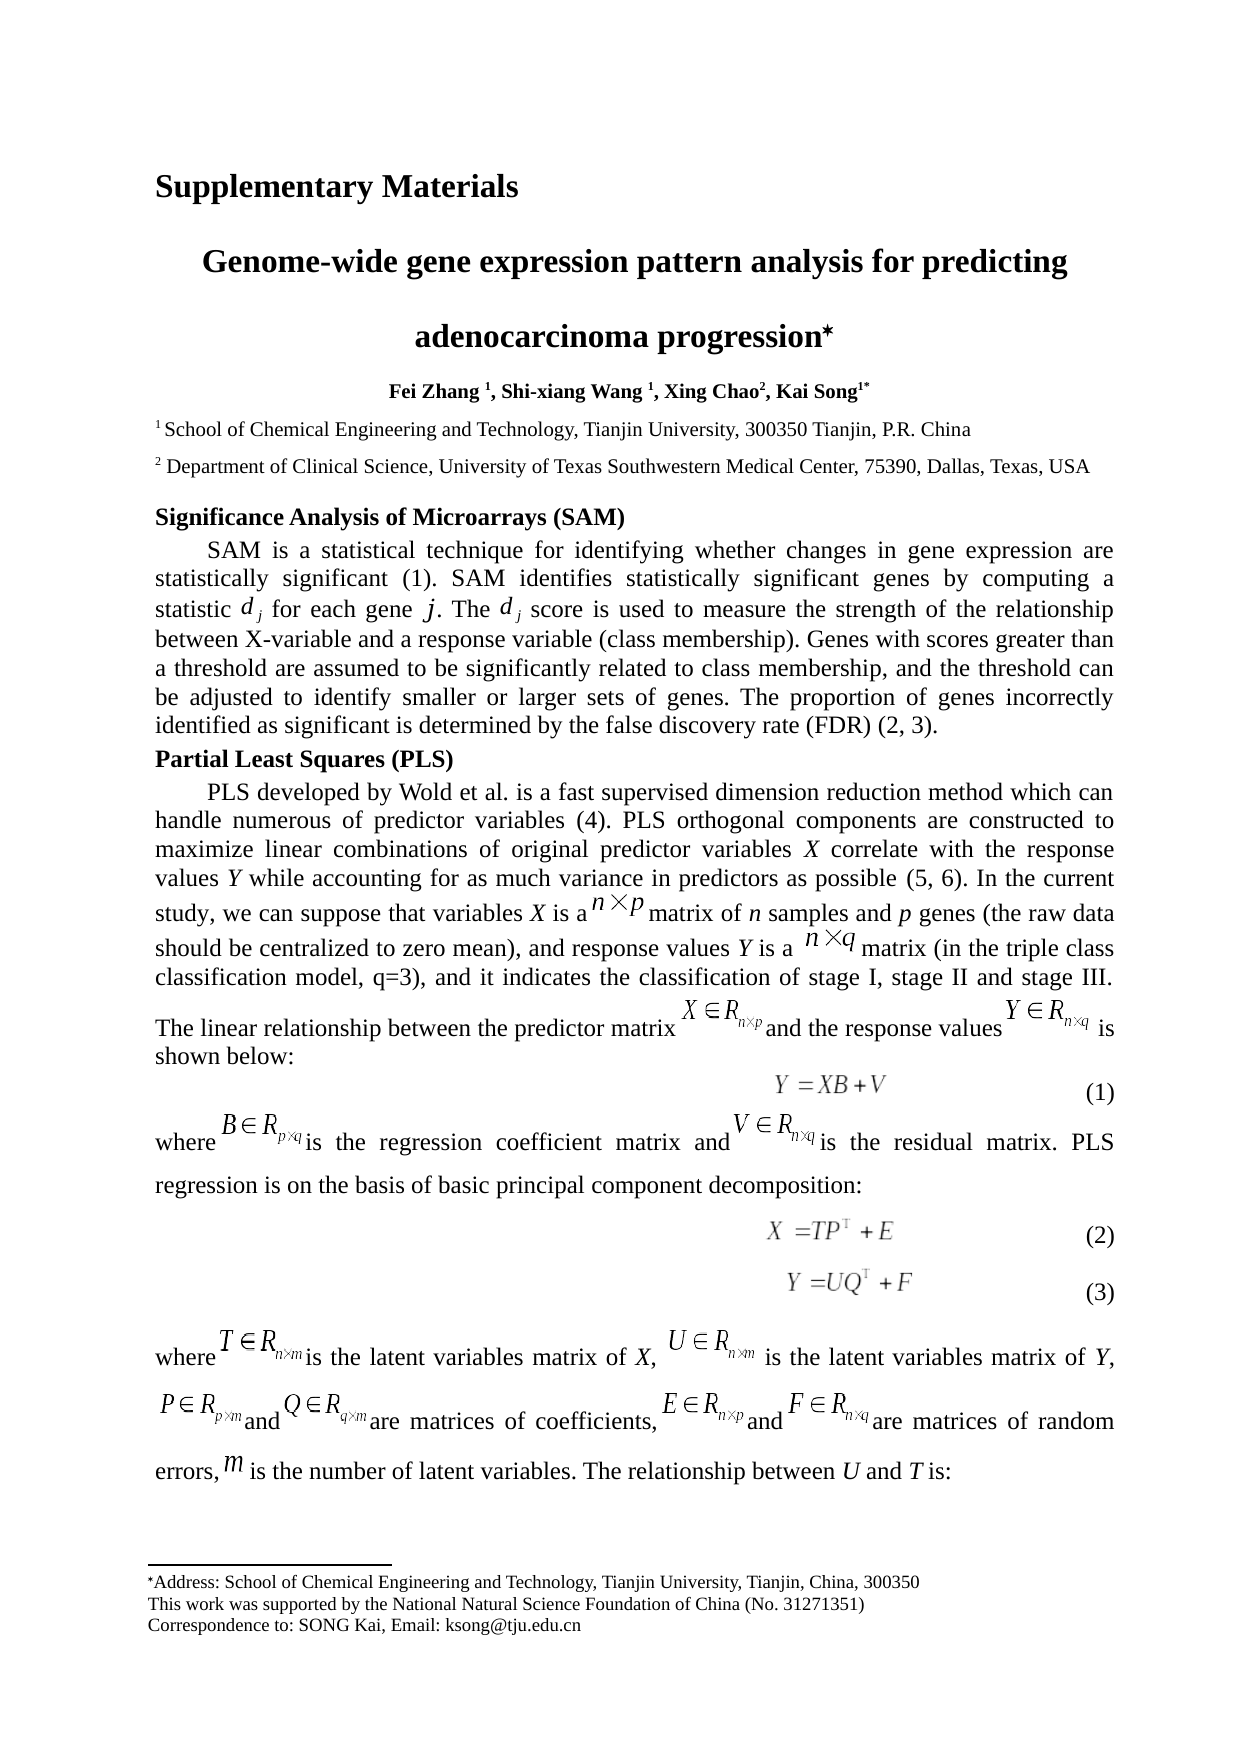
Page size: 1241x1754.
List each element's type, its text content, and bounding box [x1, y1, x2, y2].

text SAM is a statistical technique for identifying whether changes in gene expression are statistically significant (1). SAM identifies statistically significant genes by computing a statistic for each gene 𝑗. The score is used to measure the strength of the relationship between X-variable and a response variable (class membership). Genes with scores greater than a threshold are assumed to be significantly related to class membership, and the threshold can be adjusted to identify smaller or larger sets of genes. The proportion of genes incorrectly identified as significant is determined by the false discovery rate (FDR) (2, 3). [155, 535, 1115, 739]
text (1) [155, 1070, 1115, 1105]
text 1 School of Chemical Engineering and Technology, Tianjin University, 300350 Tianjin, P.R. China [155, 410, 1115, 448]
text Fei Zhang 1, Shi-xiang Wang 1, Xing Chao2, Kai Song1* [155, 373, 1115, 410]
text PLS developed by Wold et al. is a fast supervised dimension reduction method which can handle numerous of predictor variables (4). PLS orthogonal components are constructed to maximize linear combinations of original predictor variables X correlate with the response values Y while accounting for as much variance in predictors as possible (5, 6). In the current study, we can suppose that variables X is amatrix of n samples and p genes (the raw data should be centralized to zero mean), and response values Y is a matrix (in the triple class classification model, q=3), and it indicates the classification of stage I, stage II and stage III. The linear relationship between the predictor matrixand the response values is shown below: [155, 777, 1115, 1070]
text Supplementary Materials [155, 148, 1115, 223]
text 2 Department of Clinical Science, University of Texas Southwestern Medical Center, 75390, Dallas, Texas, USA [155, 448, 1115, 485]
text Genome-wide gene expression pattern analysis for predicting adenocarcinoma progression [155, 223, 1115, 373]
text whereis the regression coefficient matrix andis the residual matrix. PLS regression is on the basis of basic principal component decomposition: [155, 1105, 1115, 1199]
text whereis the latent variables matrix of X, is the latent variables matrix of Y,andare matrices of coefficients,andare matrices of random errors,is the number of latent variables. The relationship between U and T is: [155, 1320, 1115, 1484]
text Partial Least Squares (PLS) [155, 739, 1115, 777]
text (3) [155, 1263, 1115, 1306]
text Significance Analysis of Microarrays (SAM) [155, 497, 1115, 535]
text (2) [155, 1213, 1115, 1249]
